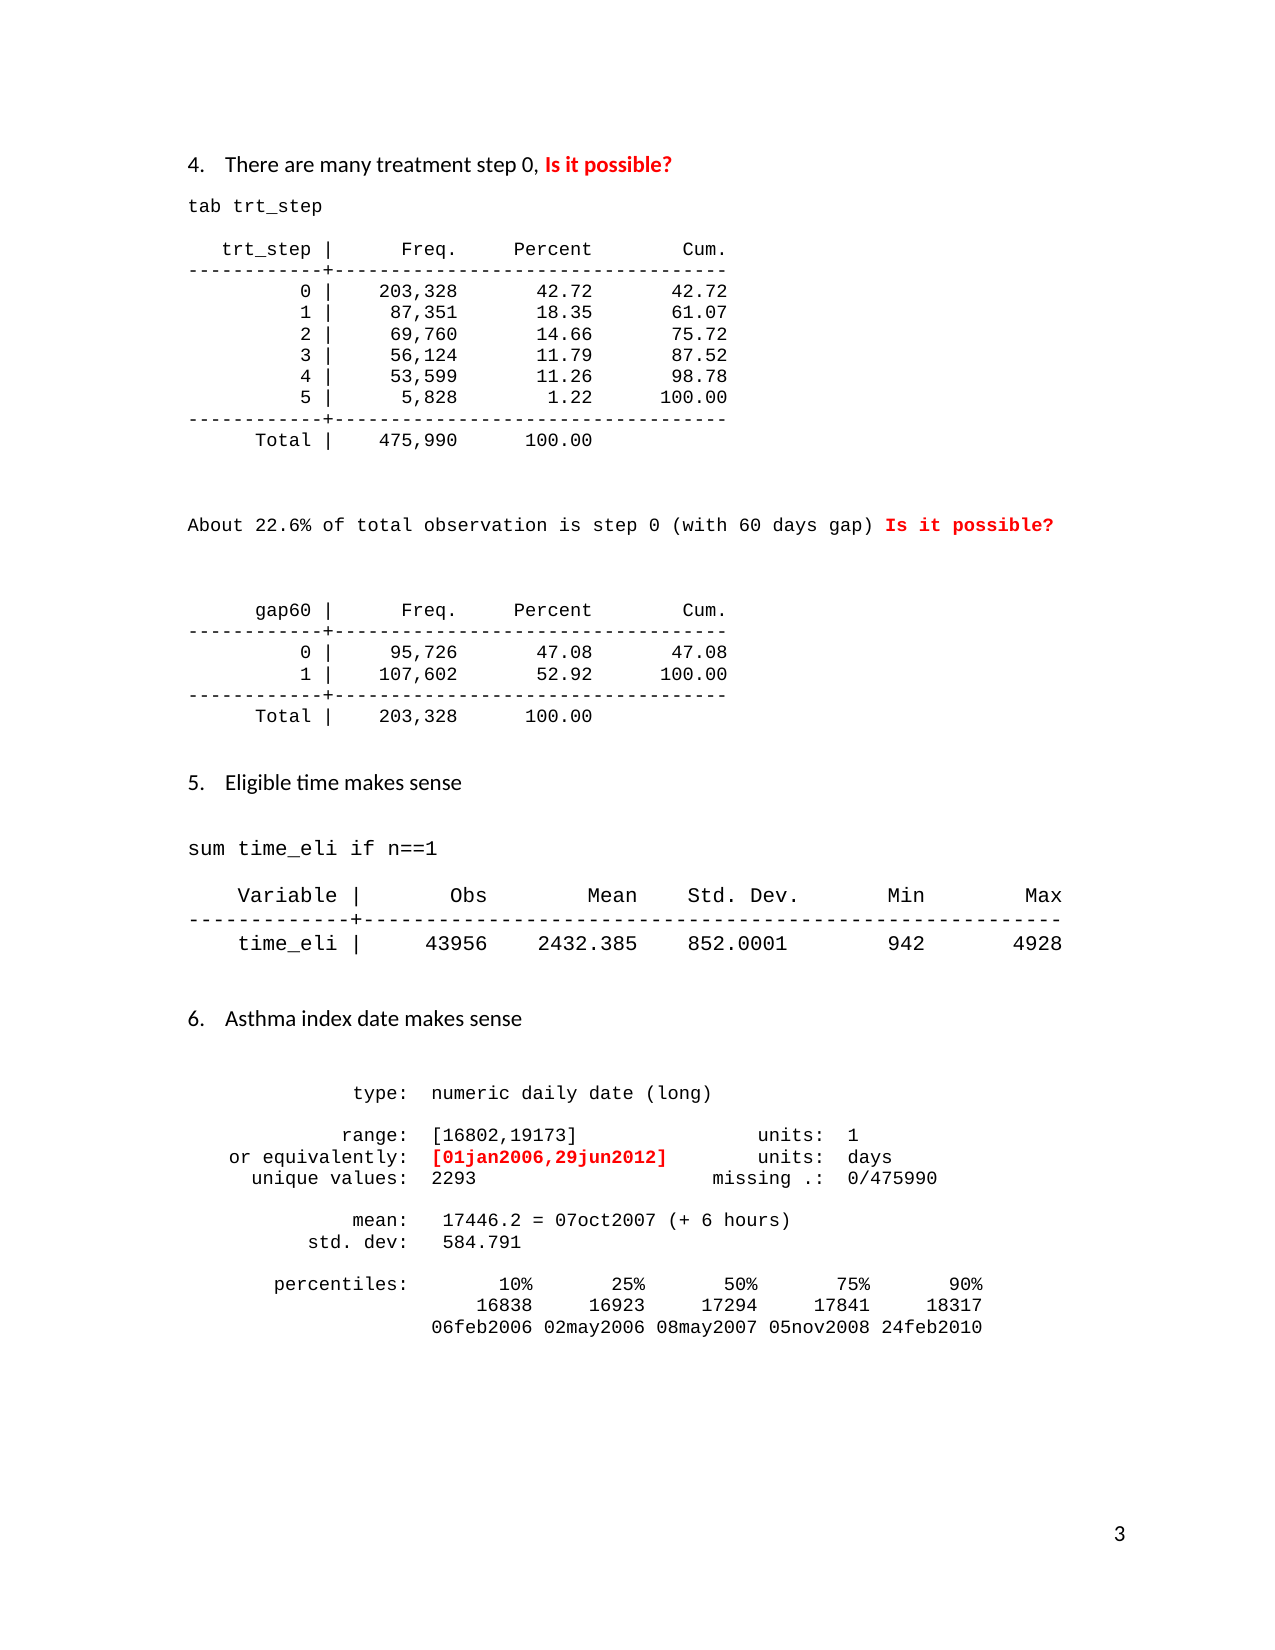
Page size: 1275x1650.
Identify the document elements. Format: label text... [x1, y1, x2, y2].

text ------------+----------------------------------- [187, 686, 1125, 707]
text type: numeric daily date (long) [150, 1084, 1125, 1105]
text trt_step | Freq. Percent Cum. [187, 239, 1125, 261]
text 2 | 69,760 14.66 75.72 [187, 324, 1125, 346]
list There are many treatment step 0, Is it possible? [187, 150, 1125, 178]
text percentiles: 10% 25% 50% 75% 90% [150, 1275, 1125, 1296]
text 3 | 56,124 11.79 87.52 [187, 346, 1125, 367]
text 0 | 203,328 42.72 42.72 [187, 282, 1125, 303]
list Eligible time makes sense [187, 768, 1125, 796]
text or equivalently: [01jan2006,29jun2012] units: days [150, 1147, 1125, 1169]
text unique values: 2293 missing .: 0/475990 [150, 1169, 1125, 1190]
text gap60 | Freq. Percent Cum. [187, 601, 1125, 622]
text 0 | 95,726 47.08 47.08 [187, 643, 1125, 664]
text 16838 16923 17294 17841 18317 [150, 1296, 1125, 1317]
text 1 | 87,351 18.35 61.07 [187, 303, 1125, 324]
text -------------+-------------------------------------------------------- [187, 909, 1125, 933]
text mean: 17446.2 = 07oct2007 (+ 6 hours) [150, 1211, 1125, 1232]
text Variable | Obs Mean Std. Dev. Min Max [187, 886, 1125, 909]
text tab trt_step [187, 197, 1125, 218]
text std. dev: 584.791 [150, 1232, 1125, 1254]
text Total | 475,990 100.00 [187, 431, 1125, 452]
list Asthma index date makes sense [187, 1004, 1125, 1032]
text About 22.6% of total observation is step 0 (with 60 days gap) Is it possible? [187, 516, 1125, 537]
text Total | 203,328 100.00 [187, 707, 1125, 728]
text ------------+----------------------------------- [187, 622, 1125, 643]
text 06feb2006 02may2006 08may2007 05nov2008 24feb2010 [150, 1317, 1125, 1339]
text 5 | 5,828 1.22 100.00 [187, 388, 1125, 409]
text ------------+----------------------------------- [187, 409, 1125, 431]
text 4 | 53,599 11.26 98.78 [187, 367, 1125, 388]
text ------------+----------------------------------- [187, 261, 1125, 282]
text range: [16802,19173] units: 1 [150, 1126, 1125, 1147]
text time_eli | 43956 2432.385 852.0001 942 4928 [187, 933, 1125, 956]
text sum time_eli if n==1 [187, 838, 1125, 862]
text 1 | 107,602 52.92 100.00 [187, 664, 1125, 686]
